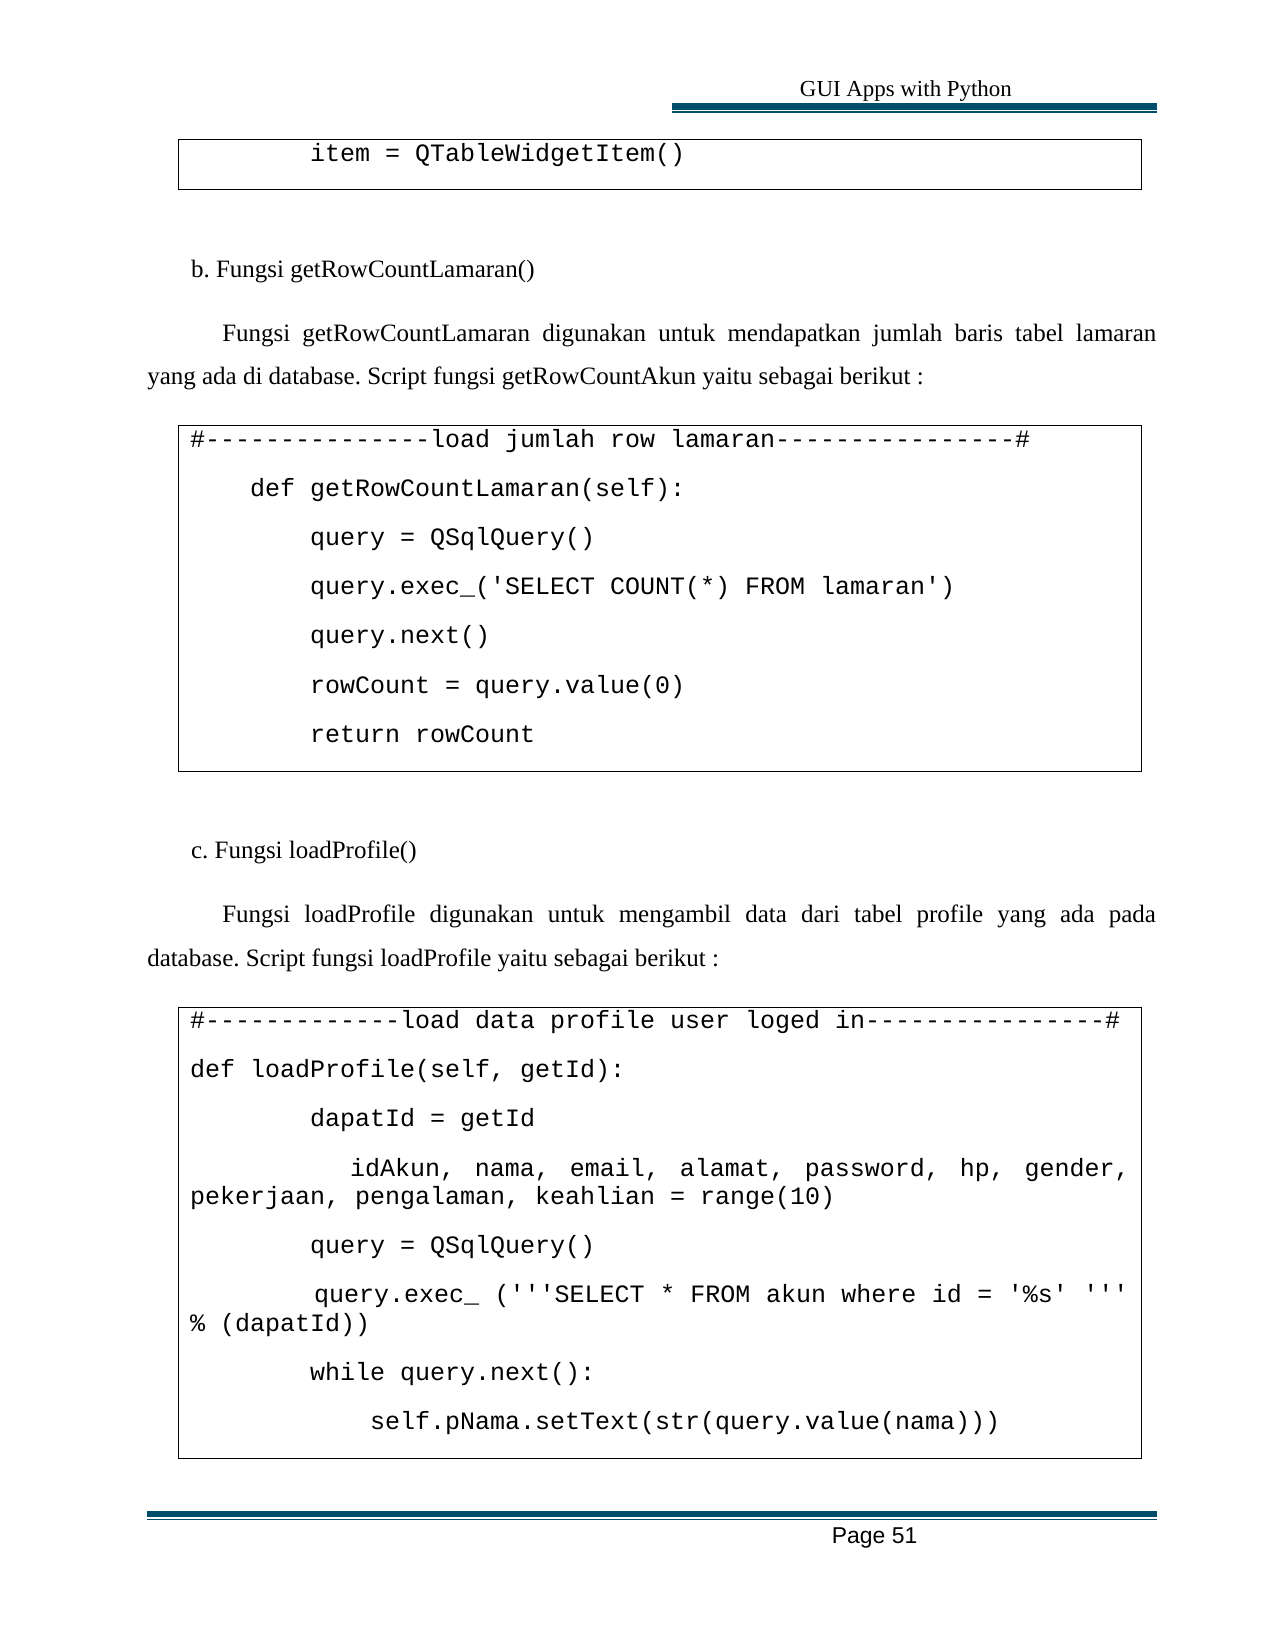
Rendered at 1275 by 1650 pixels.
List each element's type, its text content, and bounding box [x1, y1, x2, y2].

list Fungsi getRowCountLamaran digunakan untuk mendapatkan jumlah baris tabel lamaran yang ada di database. Script fungsi getRowCountAkun yaitu sebagai berikut : [147, 318, 1157, 390]
list Fungsi getRowCountLamaran() [191, 254, 1157, 283]
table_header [179, 140, 1141, 189]
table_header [179, 1008, 1141, 1458]
list Fungsi loadProfile() [191, 836, 1157, 864]
table_header #---------------load jumlah row lamaran----------------# def getRowCountLamaran(self): query = QSqlQuery() query.exec_('SELECT COUNT(*) FROM lamaran') query.next() rowCount = query.value(0) return rowCount [179, 426, 1141, 771]
list Fungsi loadProfile digunakan untuk mengambil data dari tabel profile yang ada pada database. Script fungsi loadProfile yaitu sebagai berikut : [147, 899, 1157, 971]
